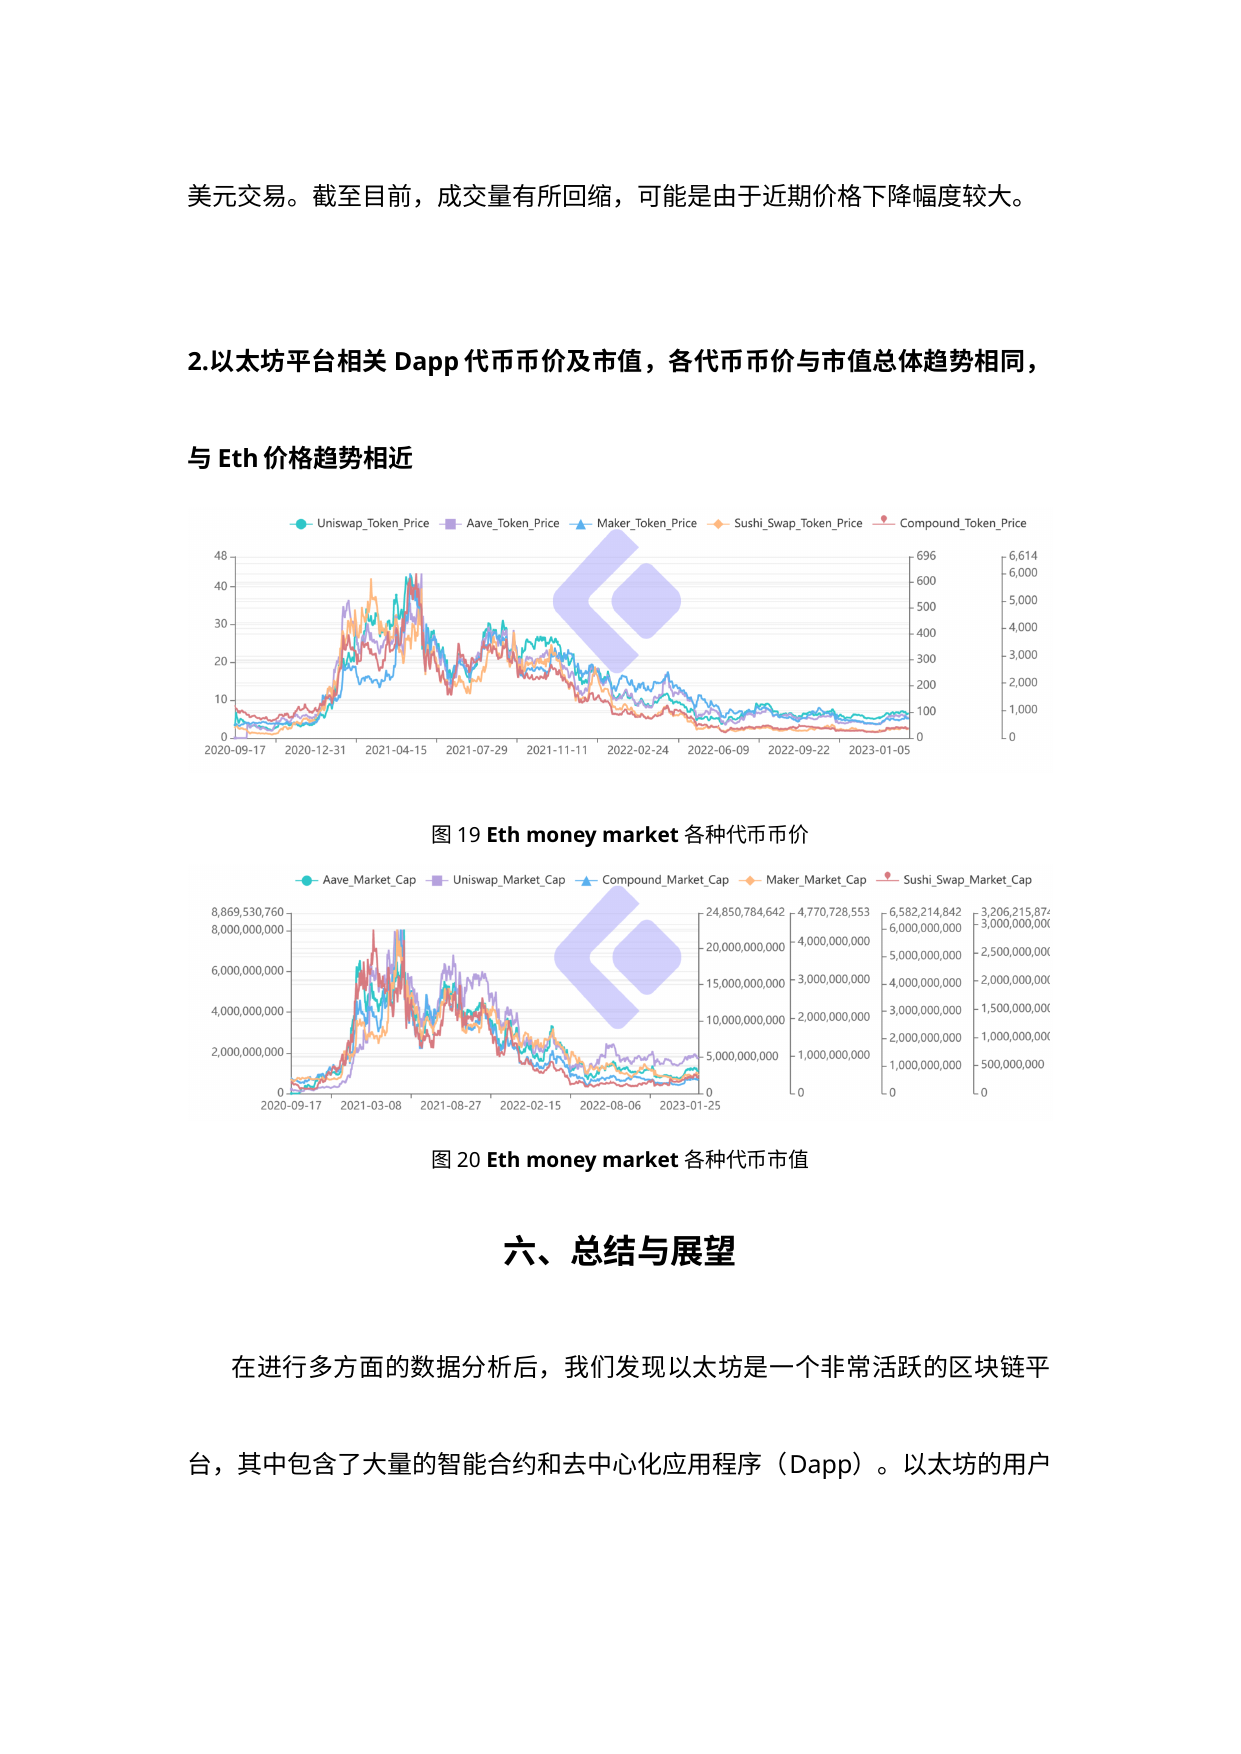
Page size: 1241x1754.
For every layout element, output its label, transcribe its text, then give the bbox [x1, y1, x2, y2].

text 图 19 Eth money market 各种代币币价 [187, 817, 1053, 850]
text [187, 1333, 1053, 1495]
text 图 20 Eth money market 各种代币市值 [187, 1142, 1053, 1174]
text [187, 162, 1053, 227]
text 2.以太坊平台相关Dapp代币币价及市值，各代币币价与市值总体趋势相同，与Eth价格趋势相近 [187, 327, 1053, 489]
subtitle 六、总结与展望 [187, 1216, 1053, 1281]
picture [187, 864, 1053, 1121]
picture [187, 507, 1053, 773]
